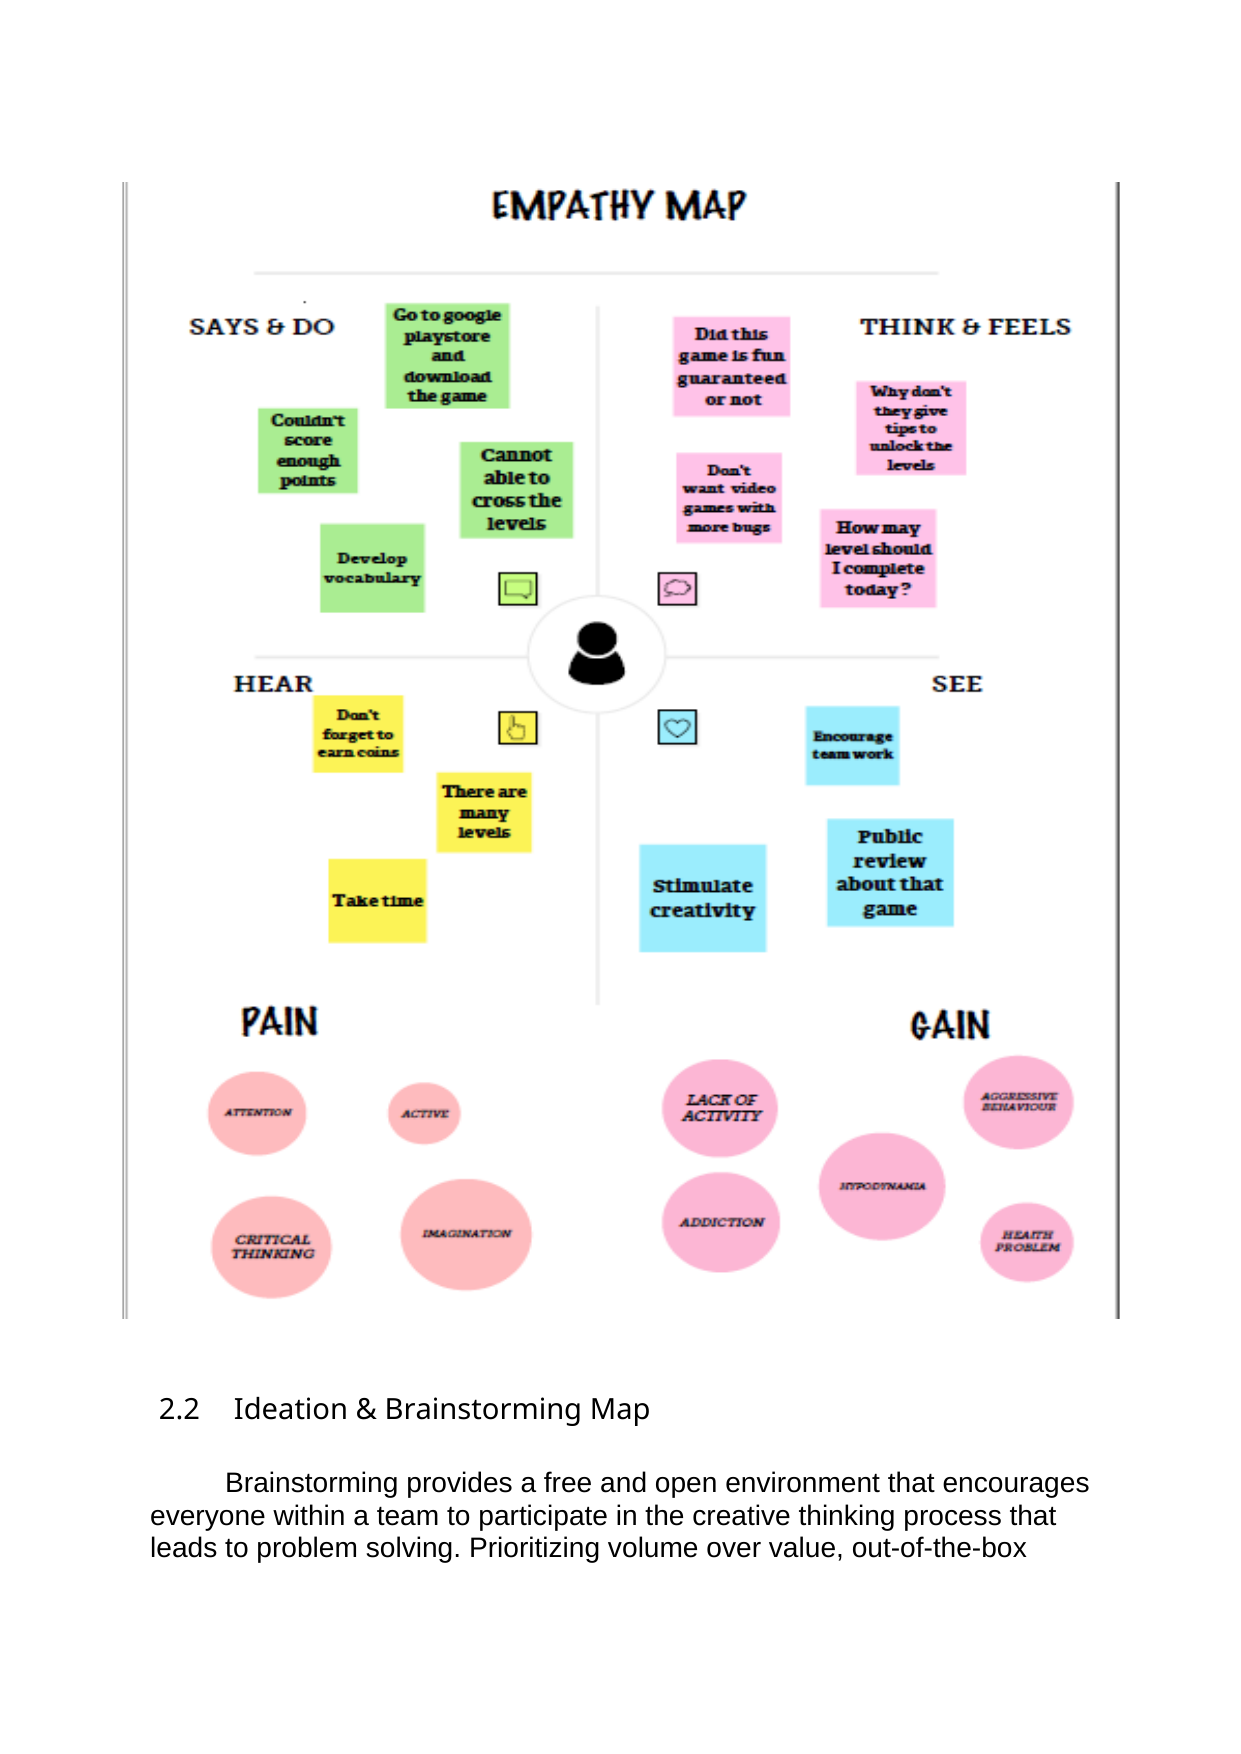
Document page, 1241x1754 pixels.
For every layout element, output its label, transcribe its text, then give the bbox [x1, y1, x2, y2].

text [150, 1466, 1090, 1564]
list Ideation & Brainstorming Map [159, 1388, 1090, 1428]
picture [122, 182, 1120, 1320]
